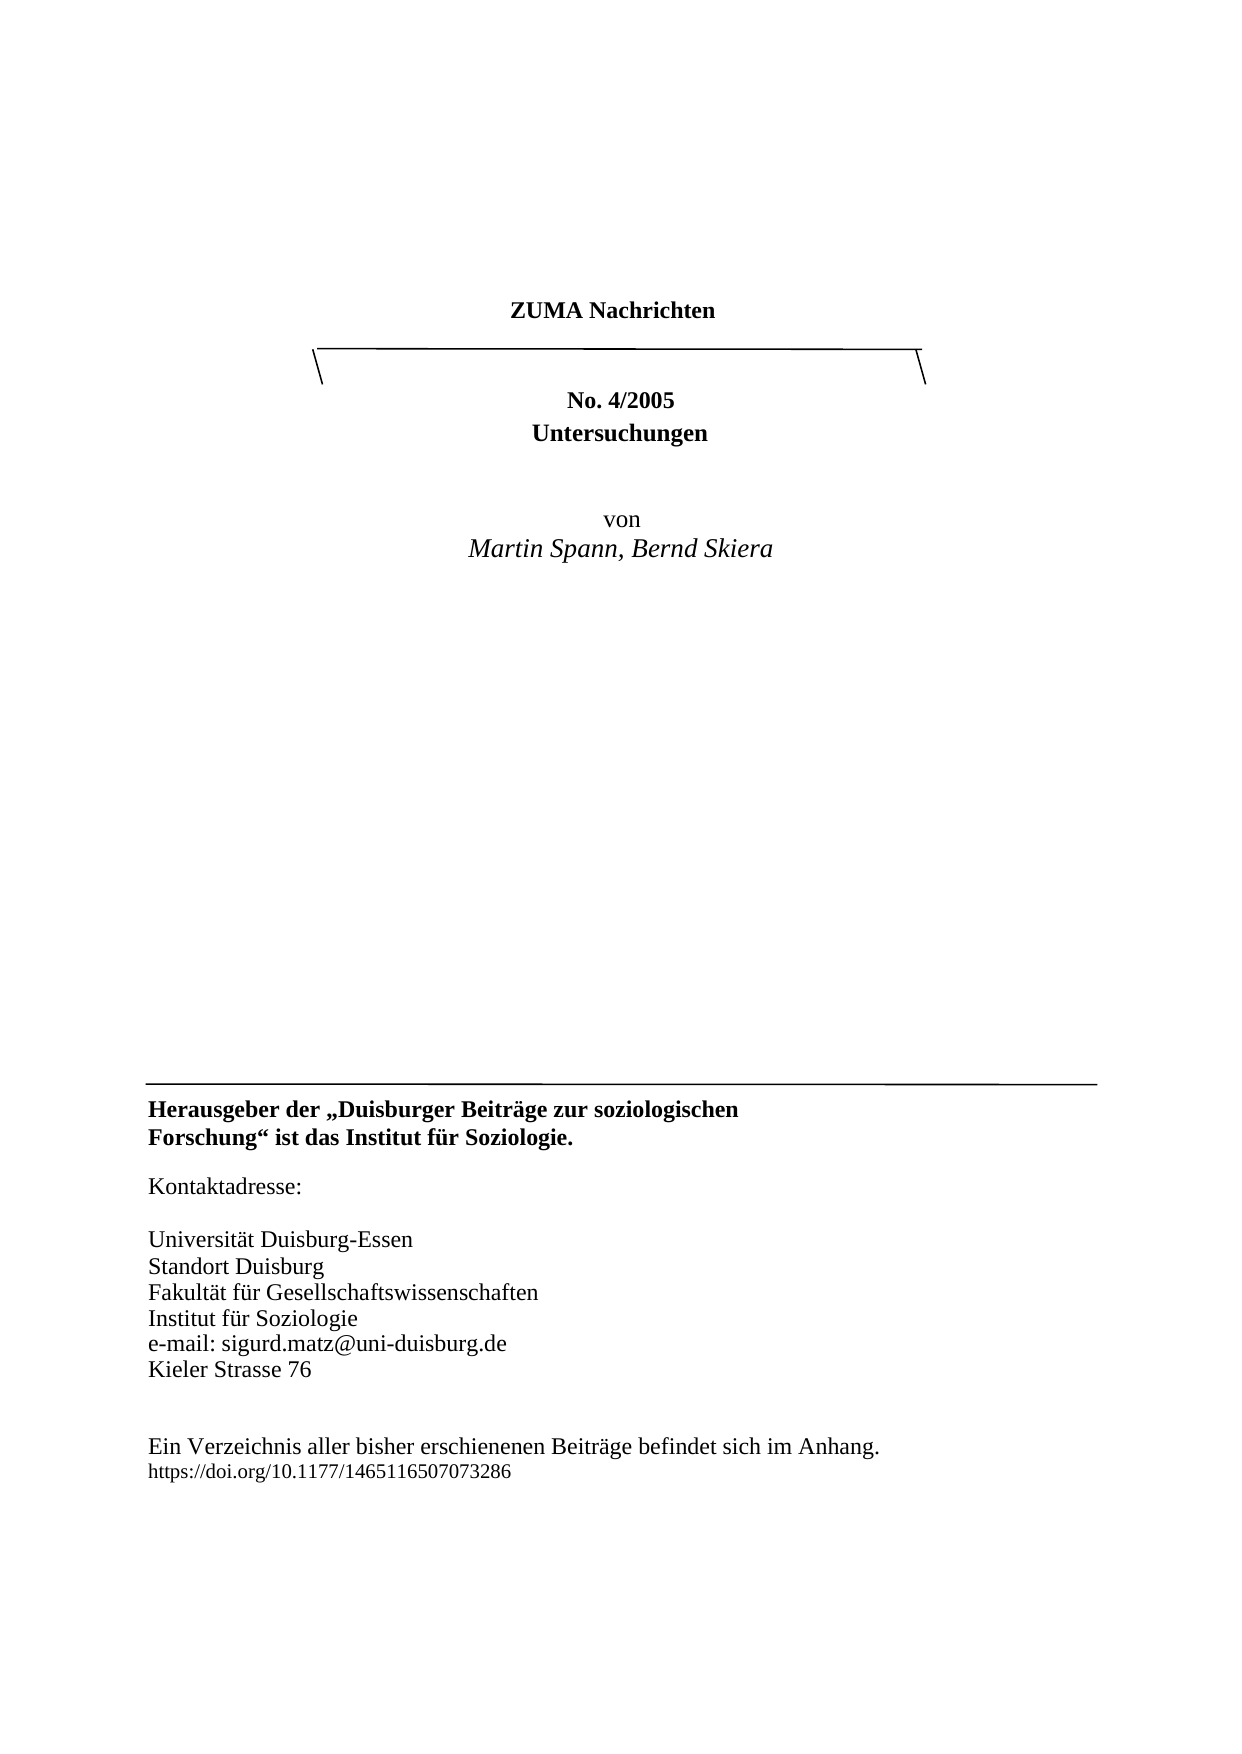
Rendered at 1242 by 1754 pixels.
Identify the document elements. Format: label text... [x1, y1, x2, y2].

text No. 4/2005 [148, 386, 1094, 414]
text Ein Verzeichnis aller bisher erschienenen Beiträge befindet sich im Anhang. [148, 1432, 1092, 1459]
text e-mail: sigurd.matz@uni-duisburg.de [148, 1332, 1092, 1357]
text https://doi.org/10.1177/1465116507073286 [148, 1459, 1092, 1483]
text von [148, 504, 1096, 533]
text Kontaktadresse: [148, 1172, 1092, 1199]
text Kieler Strasse 76 [148, 1357, 443, 1383]
text Institut für Soziologie [148, 1306, 1092, 1332]
text Martin Spann, Bernd Skiera [148, 533, 1094, 564]
text Herausgeber der „Duisburger Beiträge zur soziologischen Forschung“ ist das Institut für Soziologie. [148, 1096, 837, 1150]
text Standort Duisburg [148, 1253, 1092, 1280]
text Untersuchungen [148, 418, 1092, 446]
text ZUMA Nachrichten [148, 297, 1077, 324]
text Fakultät für Gesellschaftswissenschaften [148, 1280, 1092, 1306]
text Universität Duisburg-Essen [148, 1225, 1092, 1253]
